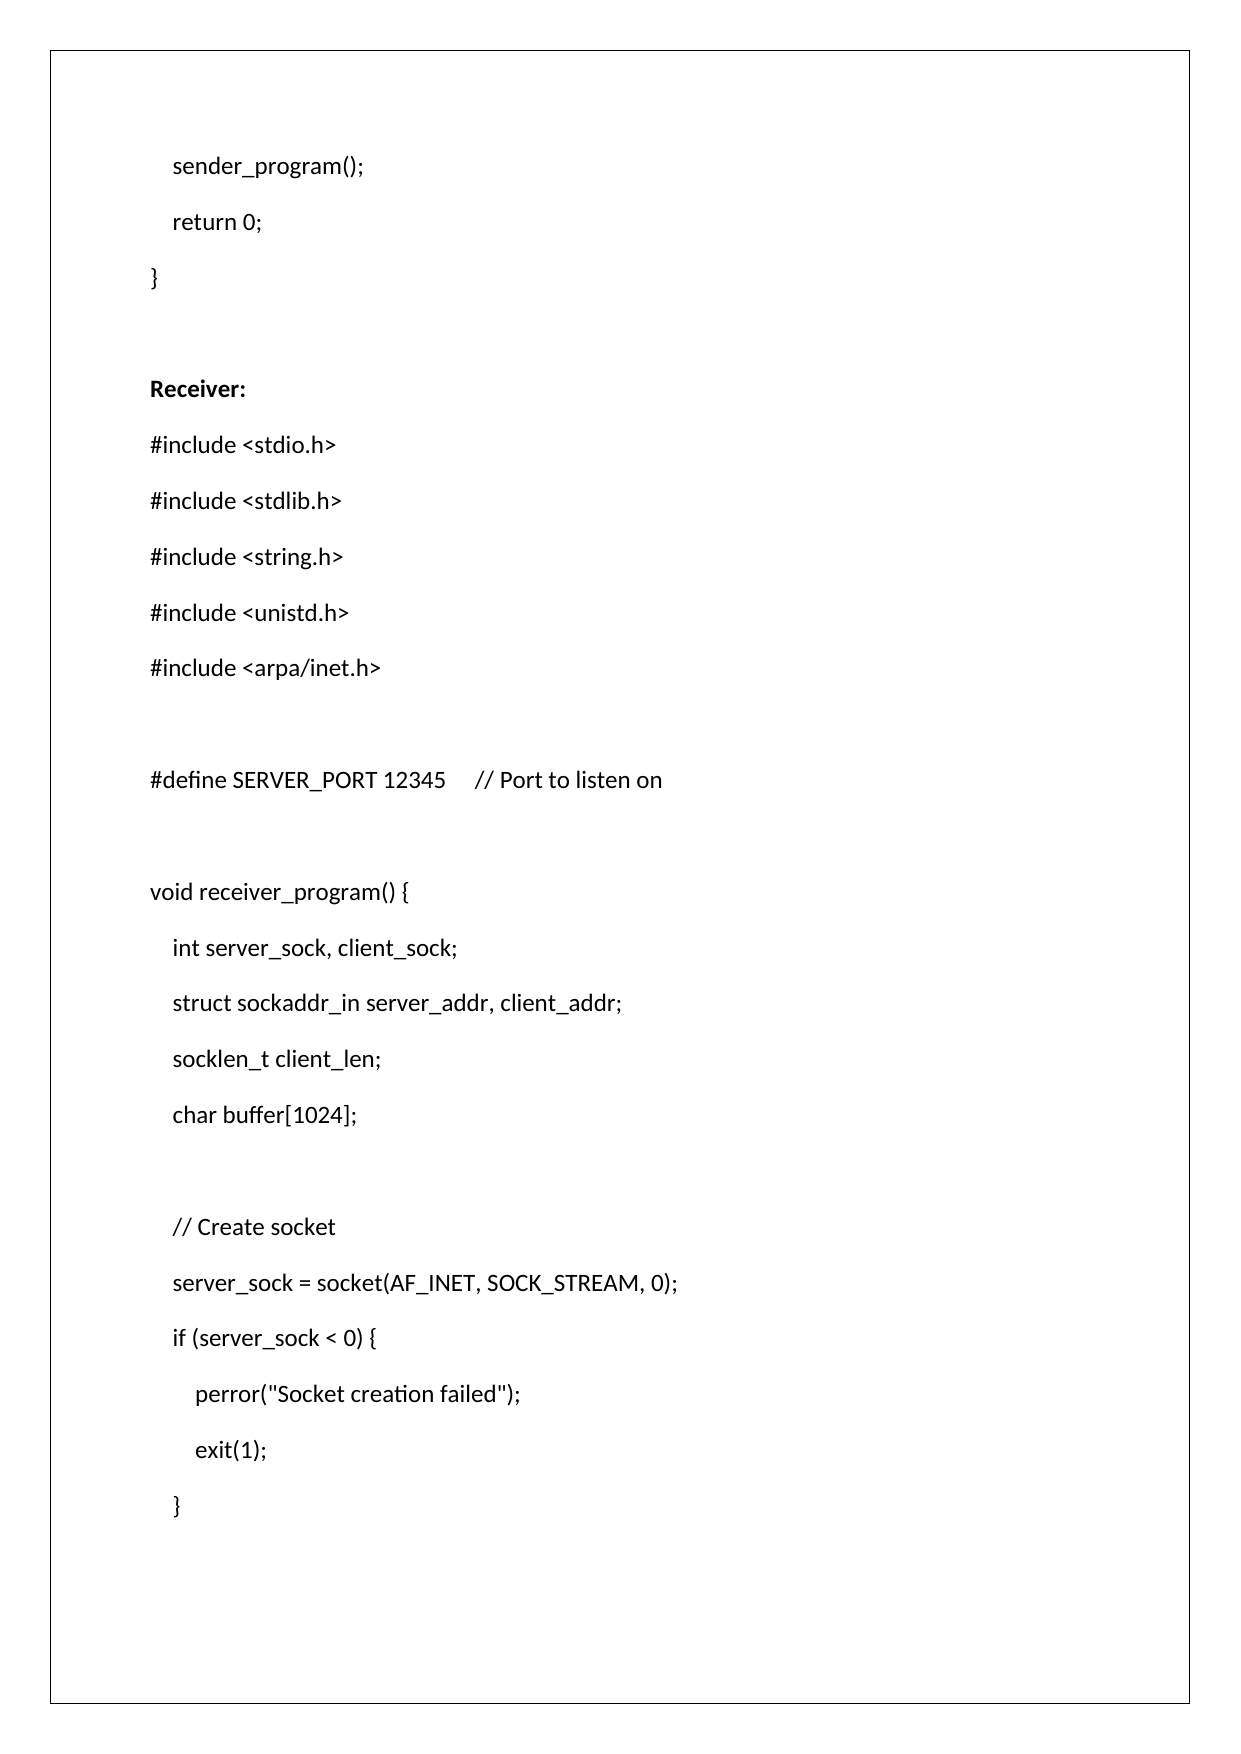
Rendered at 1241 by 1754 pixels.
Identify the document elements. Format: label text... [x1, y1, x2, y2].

text #include <stdio.h> [150, 429, 1090, 460]
text } [150, 262, 1090, 292]
text } [150, 1490, 1090, 1521]
text #define SERVER_PORT 12345 // Port to listen on [150, 764, 1090, 795]
text char buffer[1024]; [150, 1099, 1090, 1130]
text #include <unistd.h> [150, 597, 1090, 627]
text struct sockaddr_in server_addr, client_addr; [150, 987, 1090, 1018]
text void receiver_program() { [150, 876, 1090, 906]
text // Create socket [150, 1211, 1090, 1241]
text if (server_sock < 0) { [150, 1322, 1090, 1353]
text perror("Socket creation failed"); [150, 1378, 1090, 1409]
text #include <stdlib.h> [150, 485, 1090, 516]
text server_sock = socket(AF_INET, SOCK_STREAM, 0); [150, 1267, 1090, 1297]
text sender_program(); [150, 150, 1090, 181]
text socklen_t client_len; [150, 1043, 1090, 1074]
text Receiver: [150, 373, 1090, 404]
text int server_sock, client_sock; [150, 932, 1090, 962]
text return 0; [150, 206, 1090, 236]
text #include <string.h> [150, 541, 1090, 571]
text exit(1); [150, 1434, 1090, 1465]
text #include <arpa/inet.h> [150, 652, 1090, 683]
